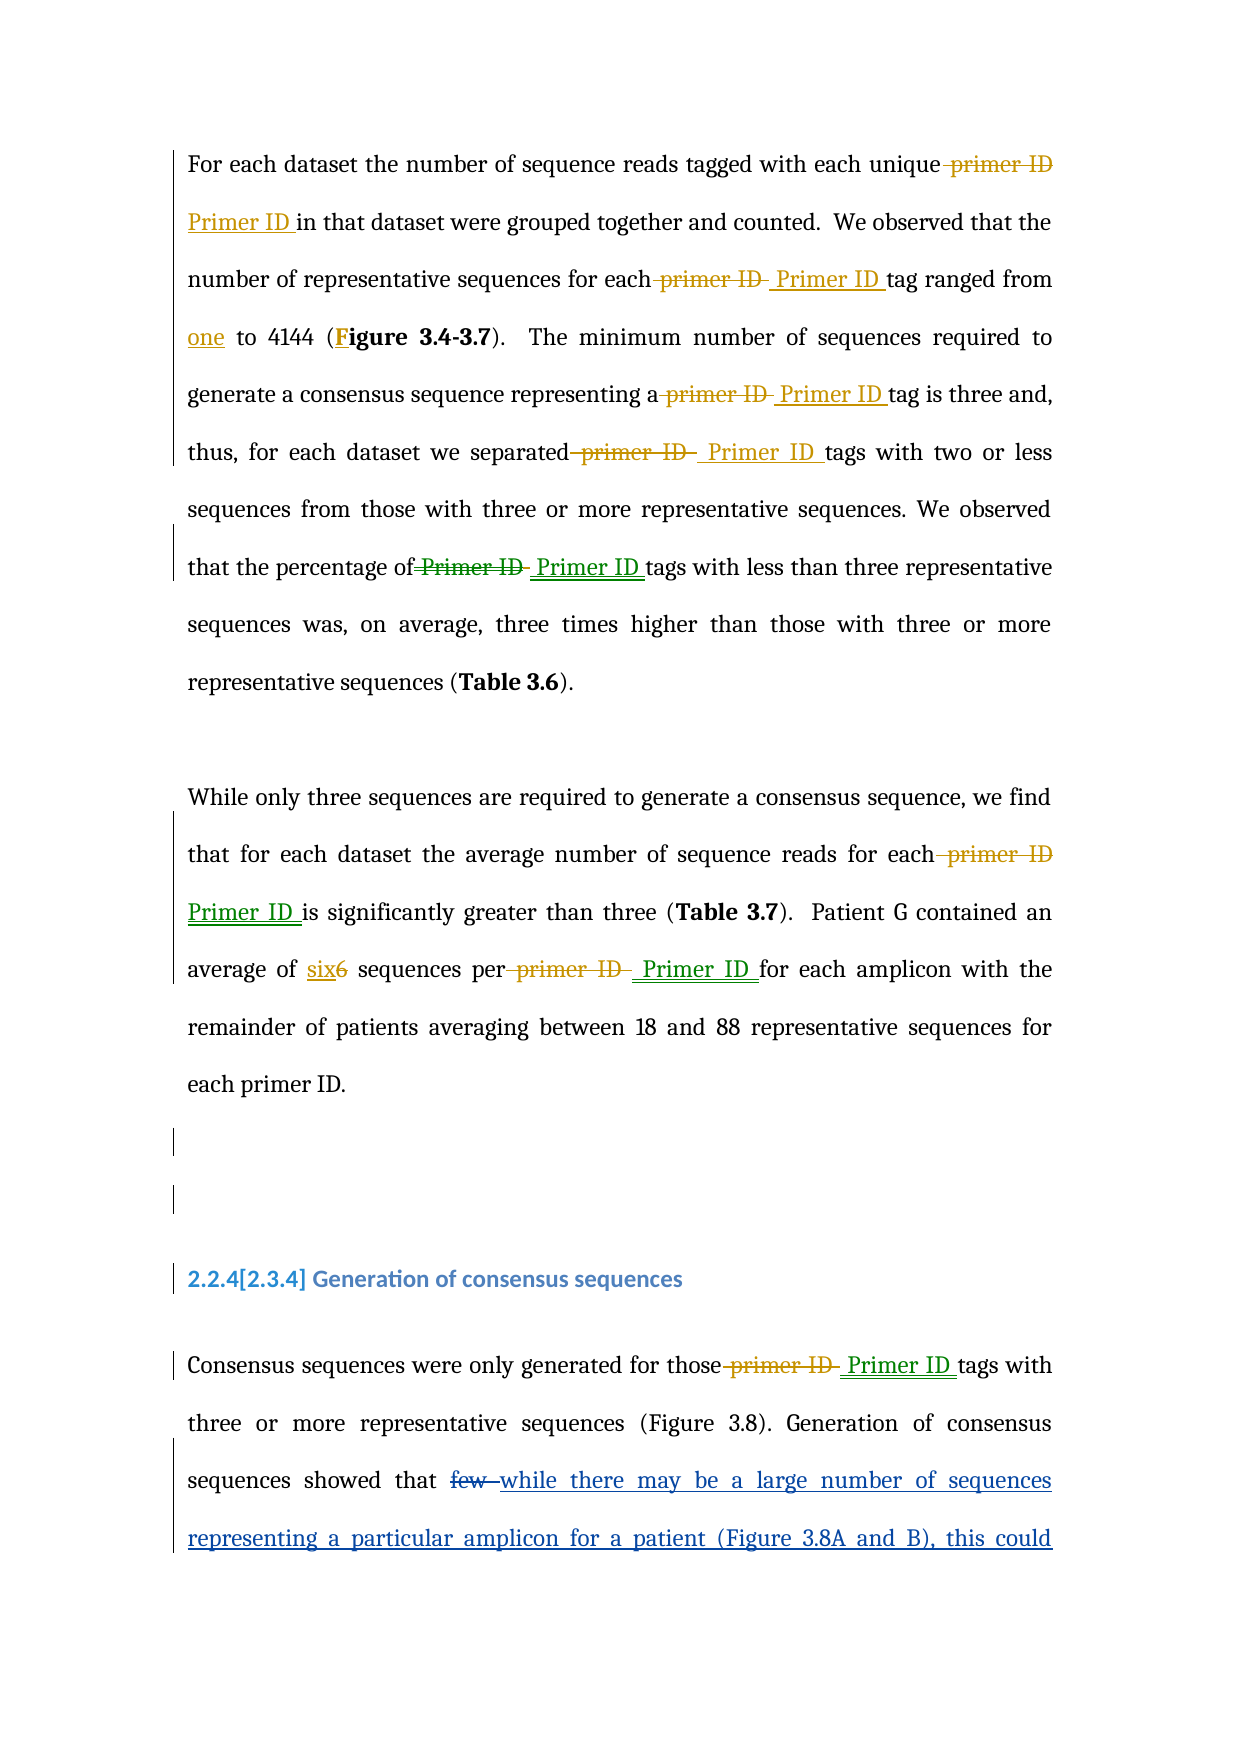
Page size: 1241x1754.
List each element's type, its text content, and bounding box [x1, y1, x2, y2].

text While only three sequences are required to generate a consensus sequence, we find that for each dataset the average number of sequence reads for eachis significantly greater than three (Table 3.7). Patient G contained an average of sequences perfor each amplicon with the remainder of patients averaging between 18 and 88 representative sequences for each primer ID. [187, 782, 1053, 1099]
subtitle Generation of consensus sequences [187, 1263, 1053, 1294]
text For each dataset the number of sequence reads tagged with each uniquein that dataset were grouped together and counted. We observed that the number of representative sequences for eachtag ranged from to 4144 (igure 3.4-3.7). The minimum number of sequences required to generate a consensus sequence representing atag is three and, thus, for each dataset we separatedtags with two or less sequences from those with three or more representative sequences. We observed that the percentage oftags with less than three representative sequences was, on average, three times higher than those with three or more representative sequences (Table 3.6). [187, 150, 1053, 696]
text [187, 1351, 1053, 1548]
